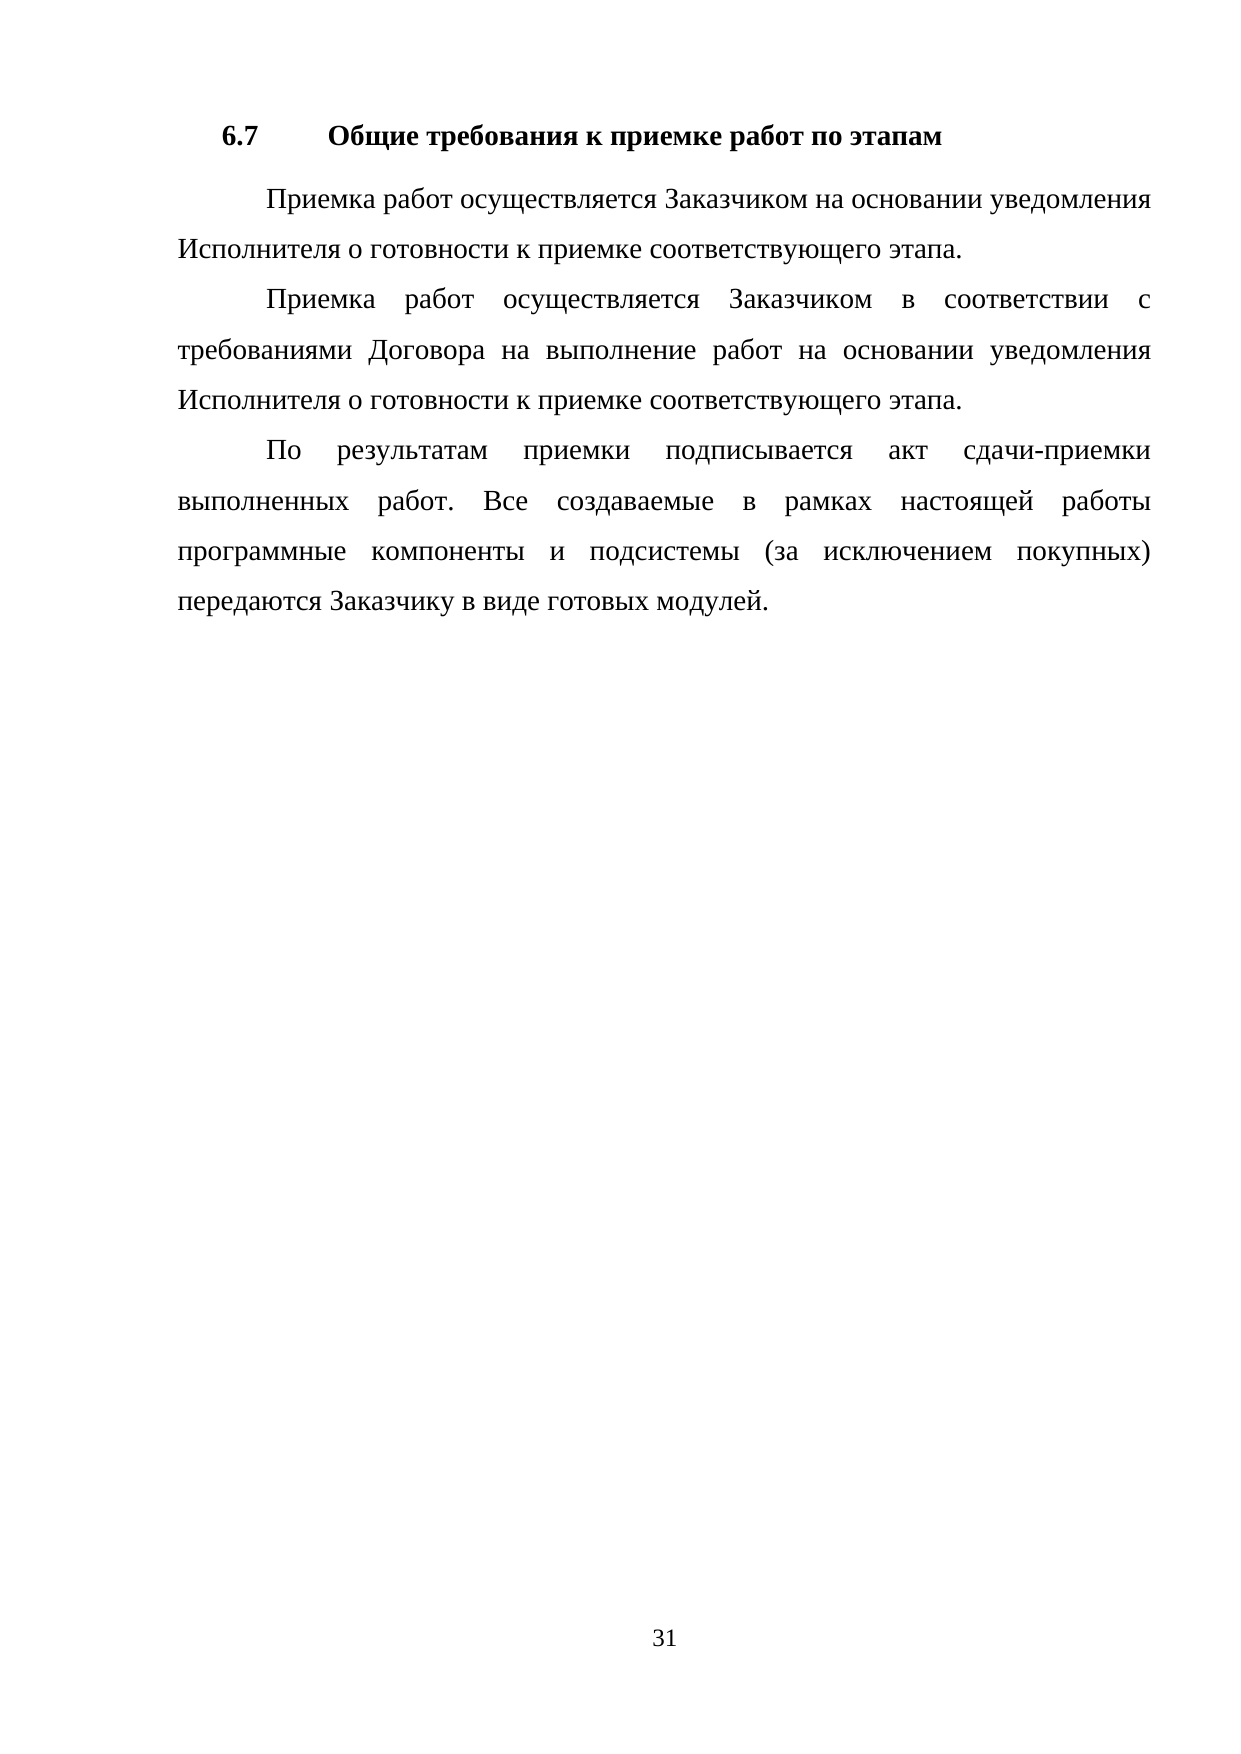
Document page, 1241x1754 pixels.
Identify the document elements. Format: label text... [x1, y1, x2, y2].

text Приемка работ осуществляется Заказчиком на основании уведомления Исполнителя о готовности к приемке соответствующего этапа. [177, 181, 1152, 265]
subtitle Общие требования к приемке работ по этапам [222, 118, 1152, 152]
text По результатам приемки подписывается акт сдачи-приемки выполненных работ. Все создаваемые в рамках настоящей работы программные компоненты и подсистемы (за исключением покупных) передаются Заказчику в виде готовых модулей. [177, 432, 1152, 617]
text Приемка работ осуществляется Заказчиком в соответствии с требованиями Договора на выполнение работ на основании уведомления Исполнителя о готовности к приемке соответствующего этапа. [177, 282, 1152, 416]
